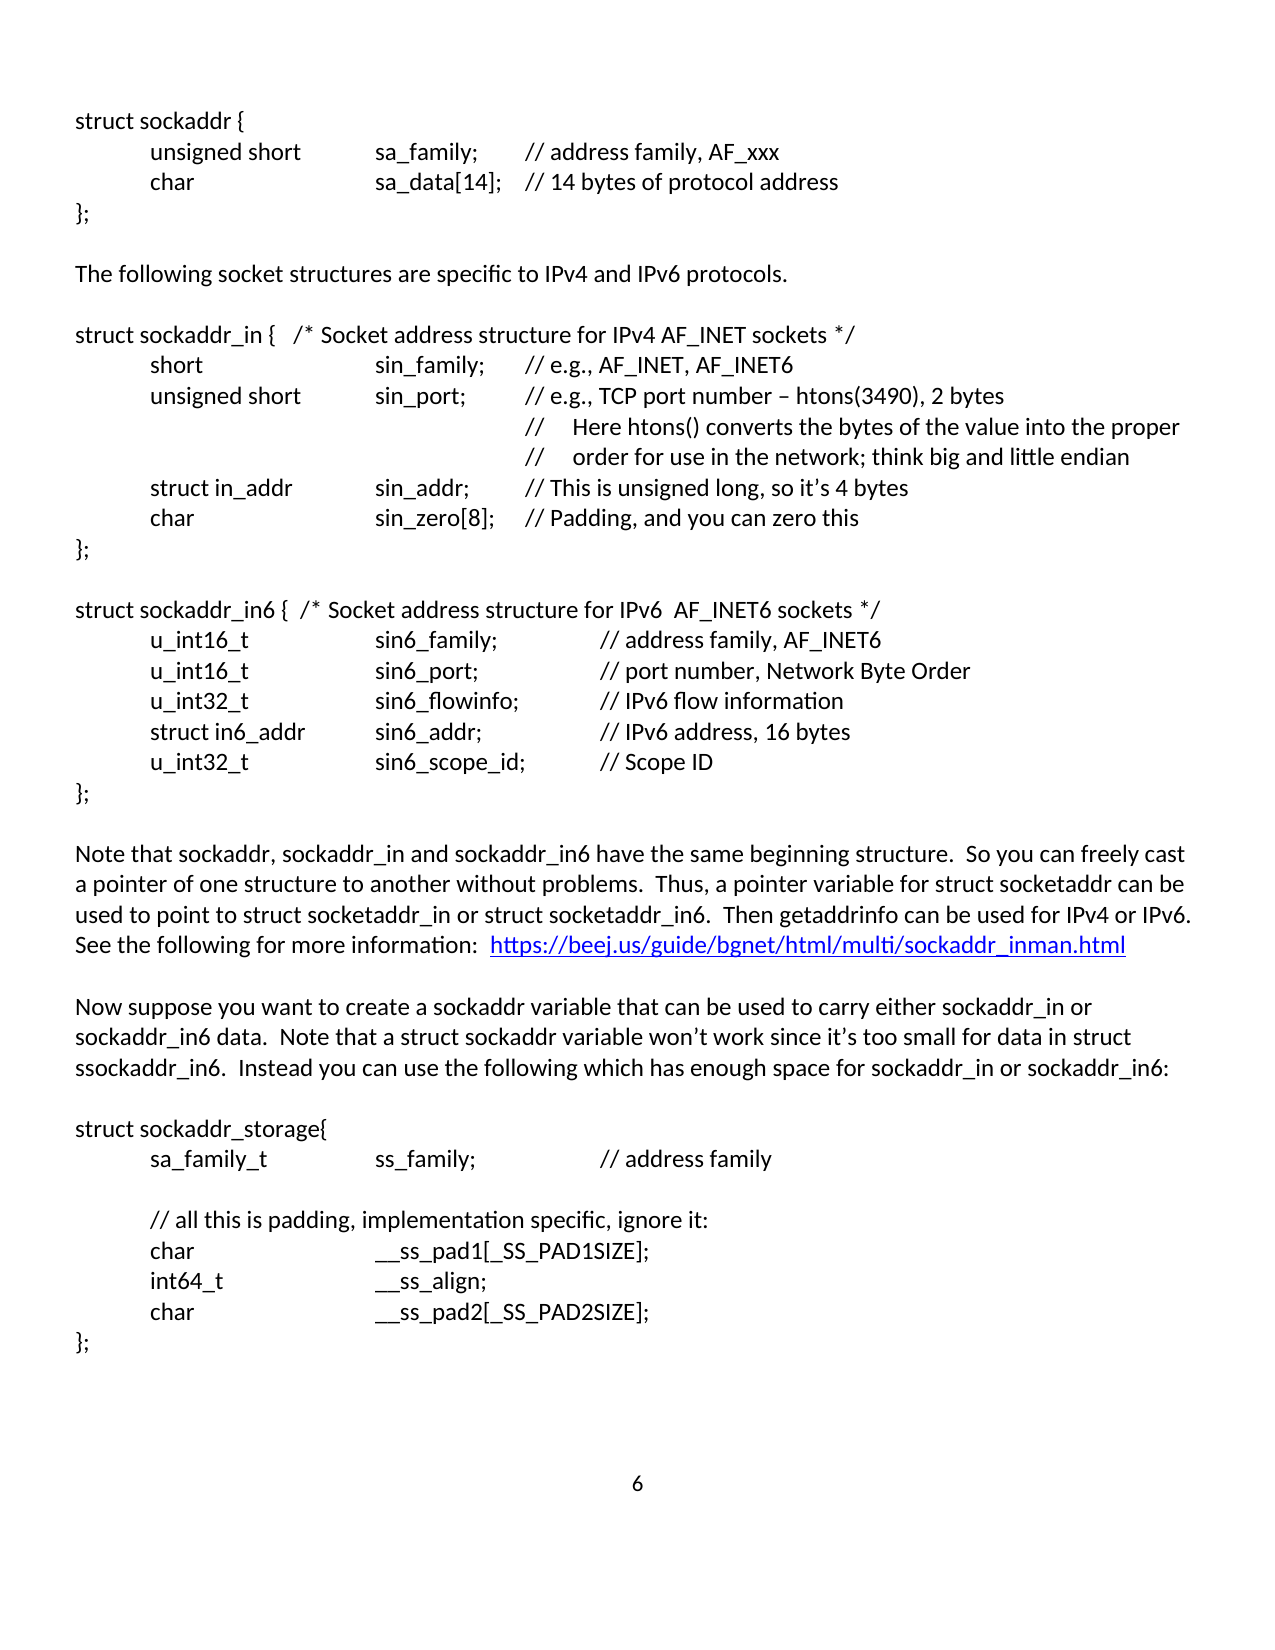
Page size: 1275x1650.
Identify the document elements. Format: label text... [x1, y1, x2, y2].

text The following socket structures are specific to IPv4 and IPv6 protocols. [75, 258, 1200, 289]
text unsigned short sa_family; // address family, AF_xxx [75, 136, 1200, 167]
text char sa_data[14]; // 14 bytes of protocol address [75, 167, 1200, 197]
text char sin_zero[8]; // Padding, and you can zero this [75, 502, 1200, 533]
text u_int16_t sin6_family; // address family, AF_INET6 [75, 624, 1200, 655]
text }; [75, 777, 1200, 807]
text struct sockaddr_in { /* Socket address structure for IPv4 AF_INET sockets */ [75, 319, 1200, 350]
text }; [75, 197, 1200, 228]
text }; [75, 1326, 1200, 1357]
text struct in_addr sin_addr; // This is unsigned long, so it’s 4 bytes [75, 472, 1200, 502]
text struct sockaddr_storage{ [75, 1113, 1200, 1143]
text Now suppose you want to create a sockaddr variable that can be used to carry either sockaddr_in or sockaddr_in6 data. Note that a struct sockaddr variable won’t work since it’s too small for data in struct ssockaddr_in6. Instead you can use the following which has enough space for sockaddr_in or sockaddr_in6: [75, 991, 1200, 1082]
text u_int32_t sin6_flowinfo; // IPv6 flow information [75, 685, 1200, 716]
text Note that sockaddr, sockaddr_in and sockaddr_in6 have the same beginning structure. So you can freely cast a pointer of one structure to another without problems. Thus, a pointer variable for struct socketaddr can be used to point to struct socketaddr_in or struct socketaddr_in6. Then getaddrinfo can be used for IPv4 or IPv6. See the following for more information: https://beej.us/guide/bgnet/html/multi/sockaddr_inman.html [75, 838, 1200, 960]
text unsigned short sin_port; // e.g., TCP port number – htons(3490), 2 bytes [75, 380, 1200, 411]
text u_int16_t sin6_port; // port number, Network Byte Order [75, 655, 1200, 685]
text // Here htons() converts the bytes of the value into the proper [75, 411, 1200, 441]
text // order for use in the network; think big and little endian [75, 441, 1200, 472]
text short sin_family; // e.g., AF_INET, AF_INET6 [75, 350, 1200, 380]
text // all this is padding, implementation specific, ignore it: [75, 1204, 1200, 1235]
text u_int32_t sin6_scope_id; // Scope ID [75, 746, 1200, 777]
text sa_family_t ss_family; // address family [75, 1143, 1200, 1174]
text struct in6_addr sin6_addr; // IPv6 address, 16 bytes [75, 716, 1200, 746]
text struct sockaddr { [75, 106, 1200, 136]
text }; [75, 533, 1200, 563]
text char __ss_pad1[_SS_PAD1SIZE]; [75, 1235, 1200, 1265]
text struct sockaddr_in6 { /* Socket address structure for IPv6 AF_INET6 sockets */ [75, 594, 1200, 624]
text int64_t __ss_align; [75, 1265, 1200, 1296]
text char __ss_pad2[_SS_PAD2SIZE]; [75, 1296, 1200, 1326]
